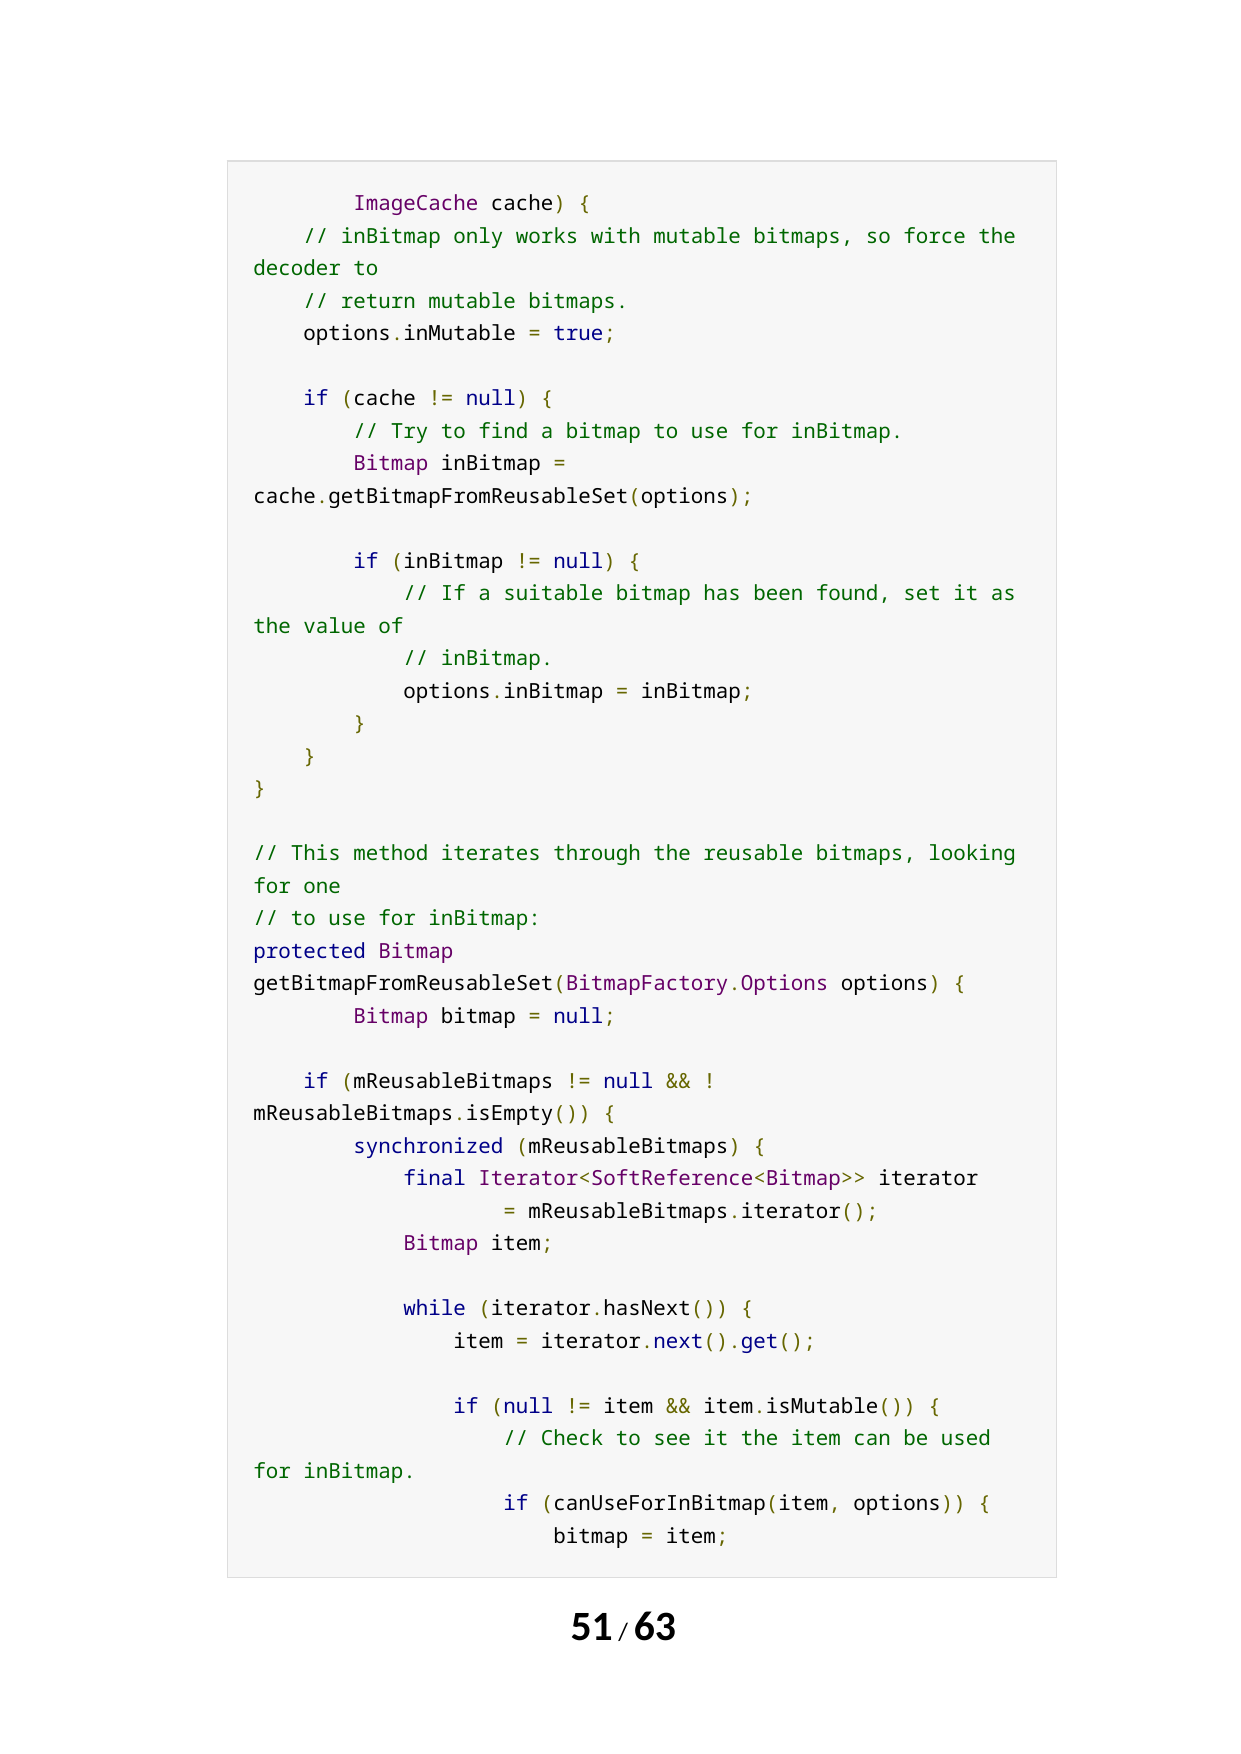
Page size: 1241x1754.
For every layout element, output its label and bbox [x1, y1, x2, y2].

text [228, 162, 1056, 1577]
